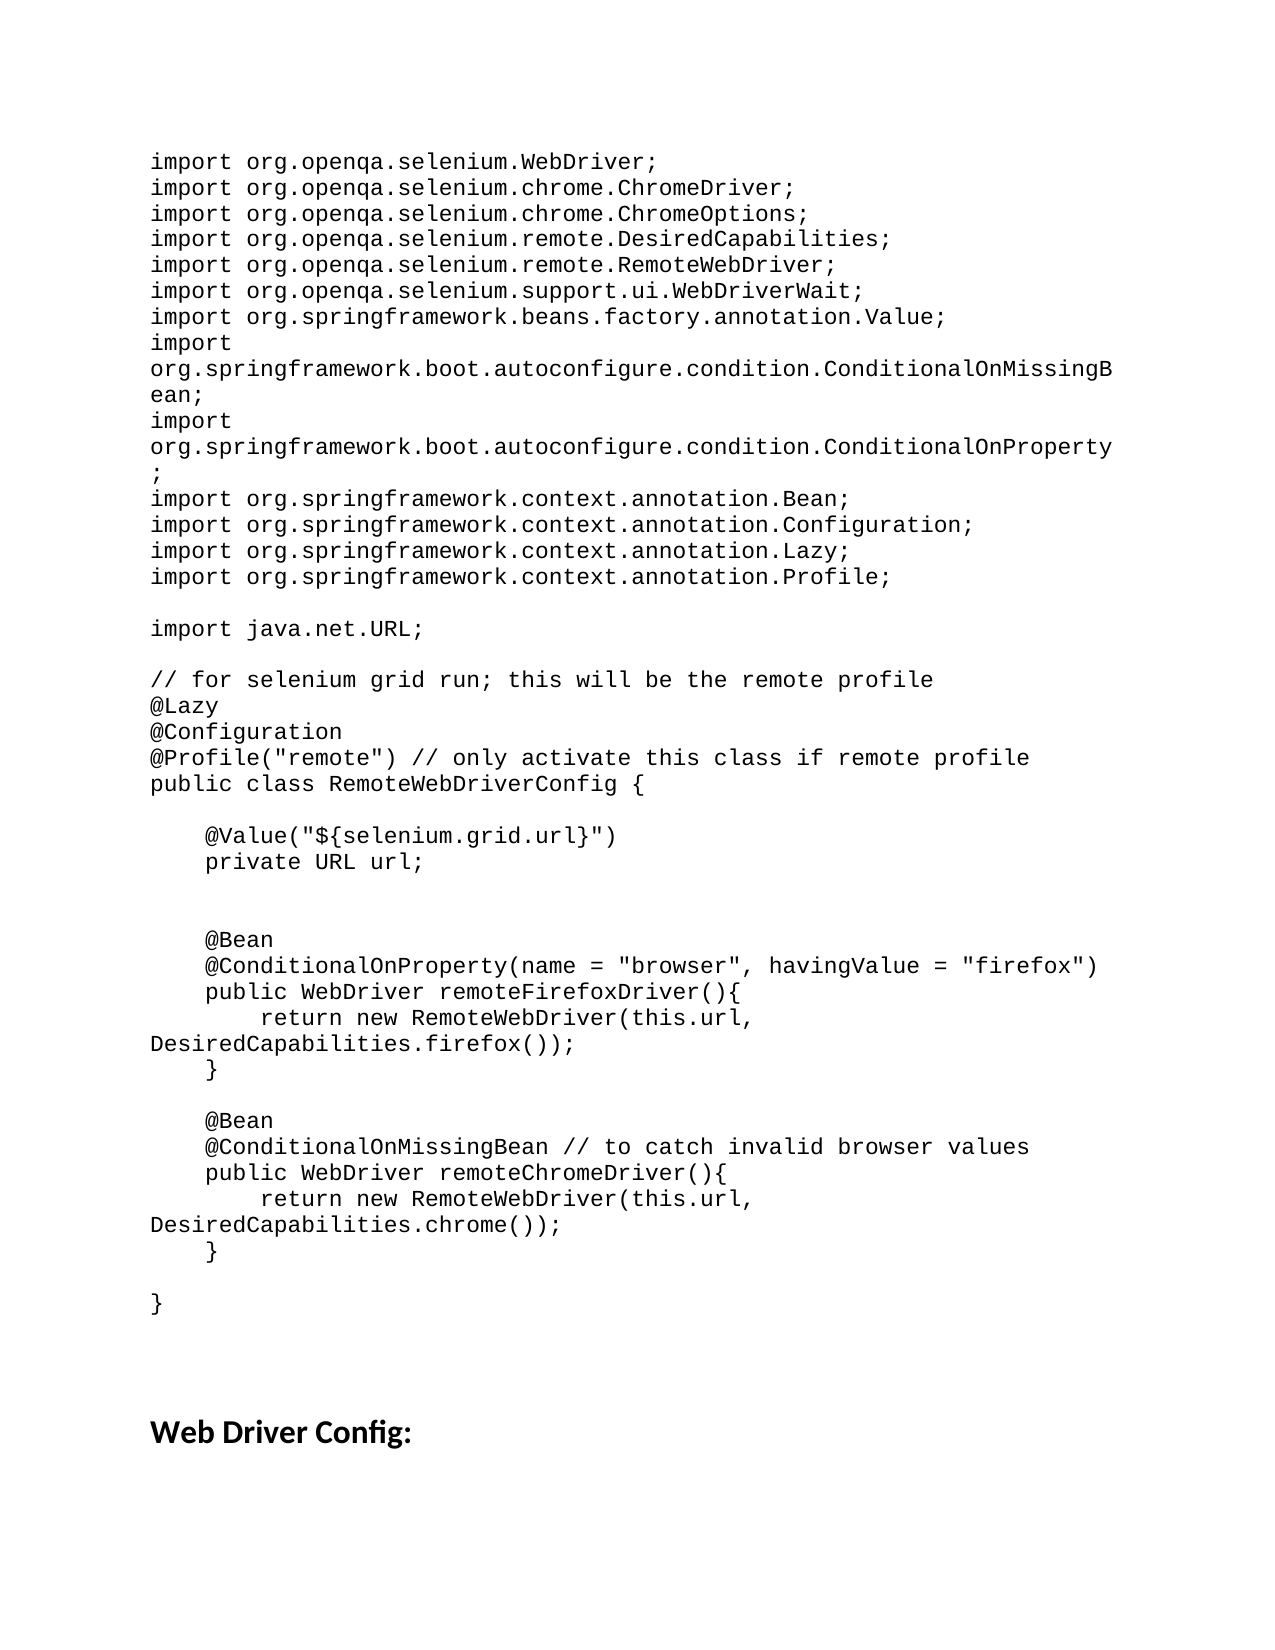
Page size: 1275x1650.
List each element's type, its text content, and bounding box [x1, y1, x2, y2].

text public class RemoteWebDriverConfig { [150, 772, 1125, 798]
text @Bean [150, 1110, 1125, 1136]
text private URL url; [150, 850, 1125, 876]
text import org.springframework.boot.autoconfigure.condition.ConditionalOnProperty; [150, 409, 1125, 487]
text @Value("${selenium.grid.url}") [150, 824, 1125, 850]
text import org.springframework.boot.autoconfigure.condition.ConditionalOnMissingBean; [150, 332, 1125, 409]
text import org.openqa.selenium.WebDriver; [150, 150, 1125, 176]
text @Configuration [150, 721, 1125, 747]
text public WebDriver remoteChromeDriver(){ [150, 1162, 1125, 1187]
text import java.net.URL; [150, 617, 1125, 643]
text import org.springframework.context.annotation.Bean; [150, 487, 1125, 513]
text import org.springframework.context.annotation.Profile; [150, 565, 1125, 591]
text import org.openqa.selenium.chrome.ChromeOptions; [150, 202, 1125, 228]
text import org.openqa.selenium.remote.DesiredCapabilities; [150, 228, 1125, 254]
text @Bean [150, 928, 1125, 954]
text @Profile("remote") // only activate this class if remote profile [150, 747, 1125, 772]
text import org.openqa.selenium.support.ui.WebDriverWait; [150, 280, 1125, 306]
text import org.springframework.context.annotation.Lazy; [150, 539, 1125, 565]
text @ConditionalOnMissingBean // to catch invalid browser values [150, 1136, 1125, 1162]
text } [150, 1058, 1125, 1084]
text return new RemoteWebDriver(this.url, DesiredCapabilities.chrome()); [150, 1187, 1125, 1239]
text } [150, 1239, 1125, 1265]
text } [150, 1291, 1125, 1317]
text import org.springframework.context.annotation.Configuration; [150, 513, 1125, 539]
text import org.openqa.selenium.chrome.ChromeDriver; [150, 176, 1125, 202]
text public WebDriver remoteFirefoxDriver(){ [150, 980, 1125, 1006]
text Web Driver Config: [150, 1411, 1125, 1451]
text @ConditionalOnProperty(name = "browser", havingValue = "firefox") [150, 954, 1125, 980]
text import org.openqa.selenium.remote.RemoteWebDriver; [150, 254, 1125, 280]
text return new RemoteWebDriver(this.url, DesiredCapabilities.firefox()); [150, 1006, 1125, 1058]
text import org.springframework.beans.factory.annotation.Value; [150, 306, 1125, 332]
text @Lazy [150, 695, 1125, 721]
text // for selenium grid run; this will be the remote profile [150, 669, 1125, 695]
